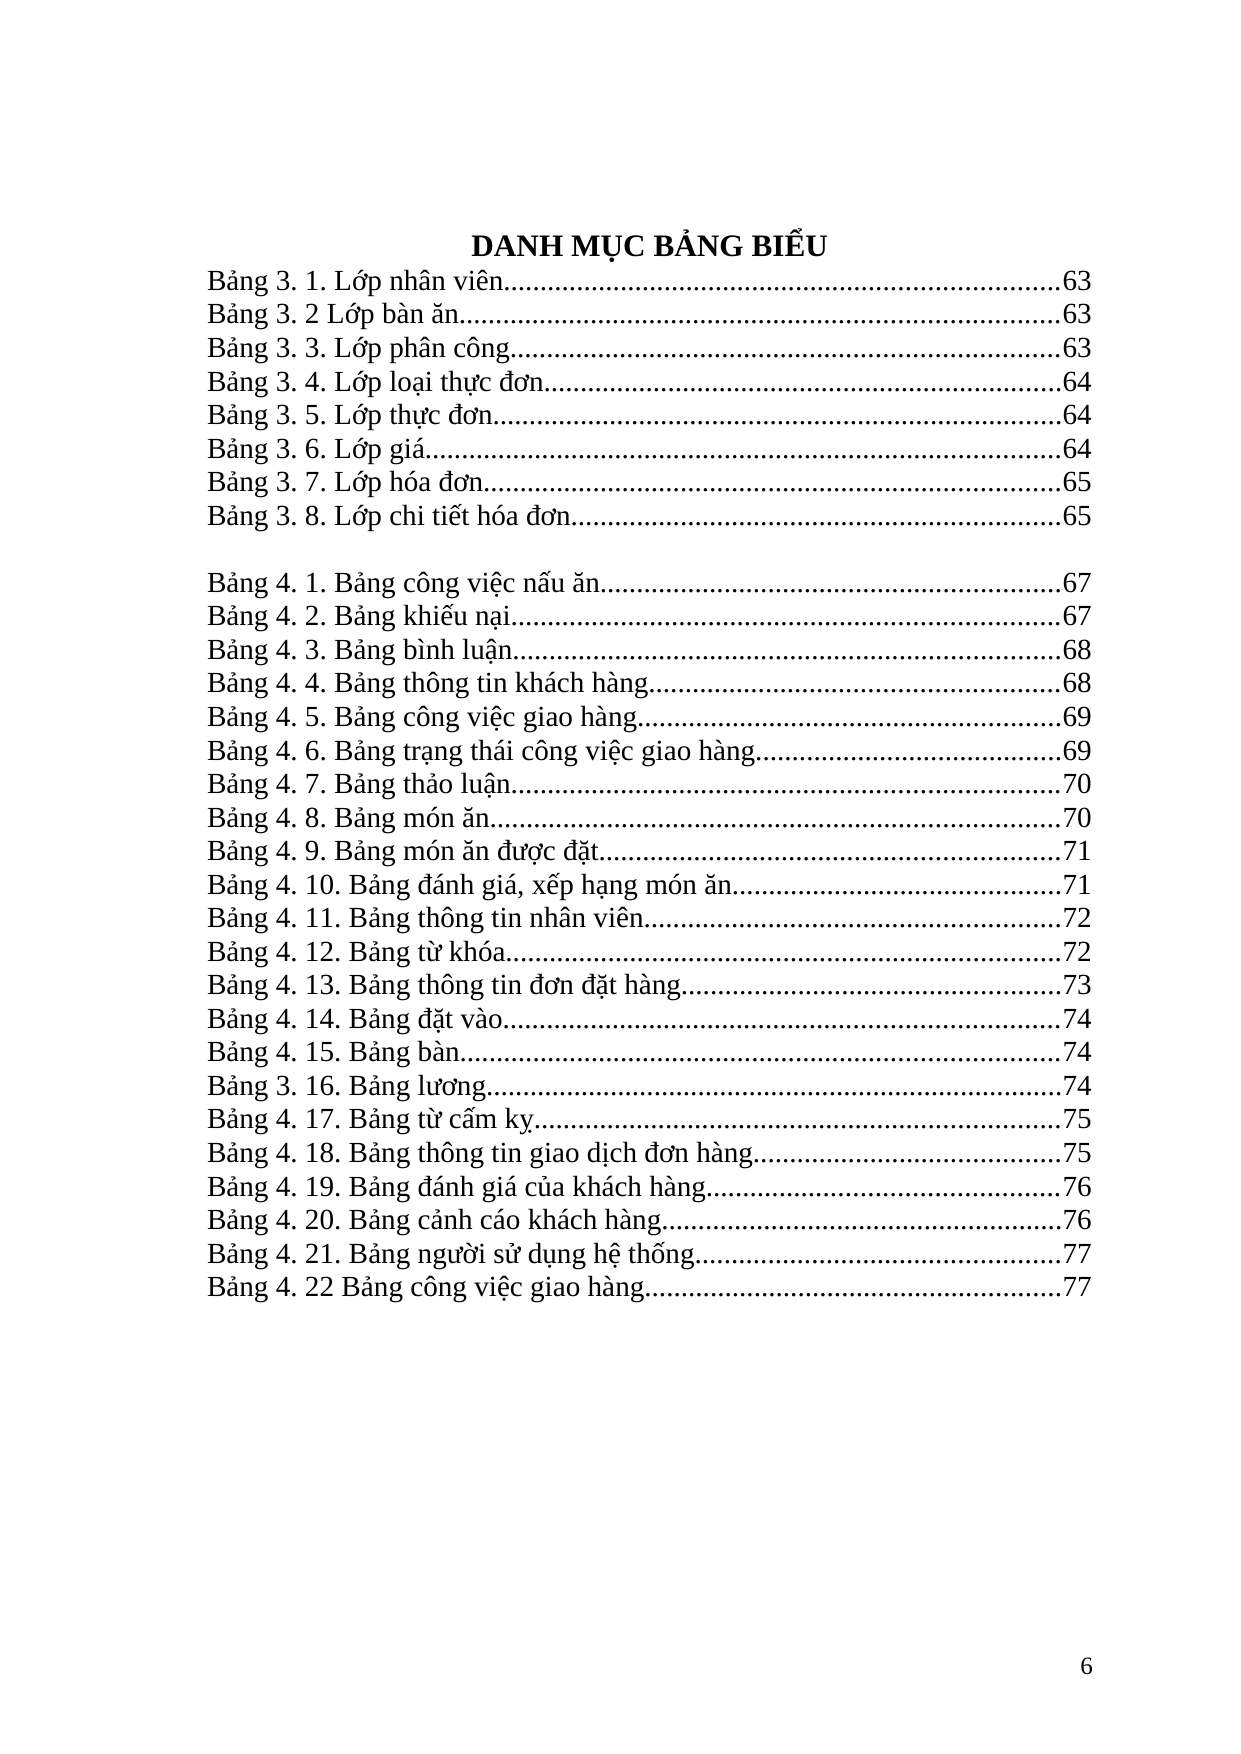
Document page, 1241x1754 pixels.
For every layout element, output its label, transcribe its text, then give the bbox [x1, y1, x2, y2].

text Bảng 4. 3. Bảng bình luận 68 [207, 632, 1092, 666]
text Bảng 4. 1. Bảng công việc nấu ăn 67 [207, 565, 1092, 598]
text Bảng 4. 9. Bảng món ăn được đặt 71 [207, 833, 1092, 867]
text Bảng 4. 19. Bảng đánh giá của khách hàng 76 [207, 1169, 1092, 1202]
text Bảng 3. 6. Lớp giá 64 [207, 431, 1092, 464]
text Bảng 4. 14. Bảng đặt vào 74 [207, 1001, 1092, 1034]
text Bảng 4. 21. Bảng người sử dụng hệ thống 77 [207, 1236, 1092, 1269]
text Bảng 3. 2 Lớp bàn ăn 63 [207, 297, 1092, 330]
text Bảng 3. 7. Lớp hóa đơn 65 [207, 464, 1092, 498]
text Bảng 4. 15. Bảng bàn 74 [207, 1034, 1092, 1068]
text Bảng 4. 13. Bảng thông tin đơn đặt hàng 73 [207, 967, 1092, 1001]
text Bảng 4. 6. Bảng trạng thái công việc giao hàng 69 [207, 733, 1092, 766]
text Bảng 3. 4. Lớp loại thực đơn 64 [207, 364, 1092, 397]
text Bảng 4. 5. Bảng công việc giao hàng 69 [207, 699, 1092, 733]
text Bảng 4. 7. Bảng thảo luận 70 [207, 766, 1092, 800]
subtitle DANH MỤC BẢNG BIỂU [207, 227, 1092, 263]
text Bảng 3. 16. Bảng lương 74 [207, 1068, 1092, 1102]
text Bảng 3. 8. Lớp chi tiết hóa đơn 65 [207, 498, 1092, 531]
text Bảng 4. 11. Bảng thông tin nhân viên 72 [207, 900, 1092, 934]
text Bảng 4. 2. Bảng khiếu nại 67 [207, 598, 1092, 632]
text Bảng 4. 20. Bảng cảnh cáo khách hàng 76 [207, 1202, 1092, 1236]
text Bảng 4. 17. Bảng từ cấm kỵ 75 [207, 1102, 1092, 1135]
text Bảng 4. 22 Bảng công việc giao hàng 77 [207, 1269, 1092, 1303]
text Bảng 4. 8. Bảng món ăn 70 [207, 800, 1092, 833]
text Bảng 4. 4. Bảng thông tin khách hàng 68 [207, 666, 1092, 699]
text Bảng 3. 1. Lớp nhân viên 63 [207, 263, 1092, 297]
text Bảng 4. 18. Bảng thông tin giao dịch đơn hàng 75 [207, 1135, 1092, 1169]
text Bảng 3. 5. Lớp thực đơn 64 [207, 397, 1092, 431]
text Bảng 4. 12. Bảng từ khóa 72 [207, 934, 1092, 967]
text Bảng 3. 3. Lớp phân công 63 [207, 330, 1092, 364]
text Bảng 4. 10. Bảng đánh giá, xếp hạng món ăn 71 [207, 867, 1092, 900]
